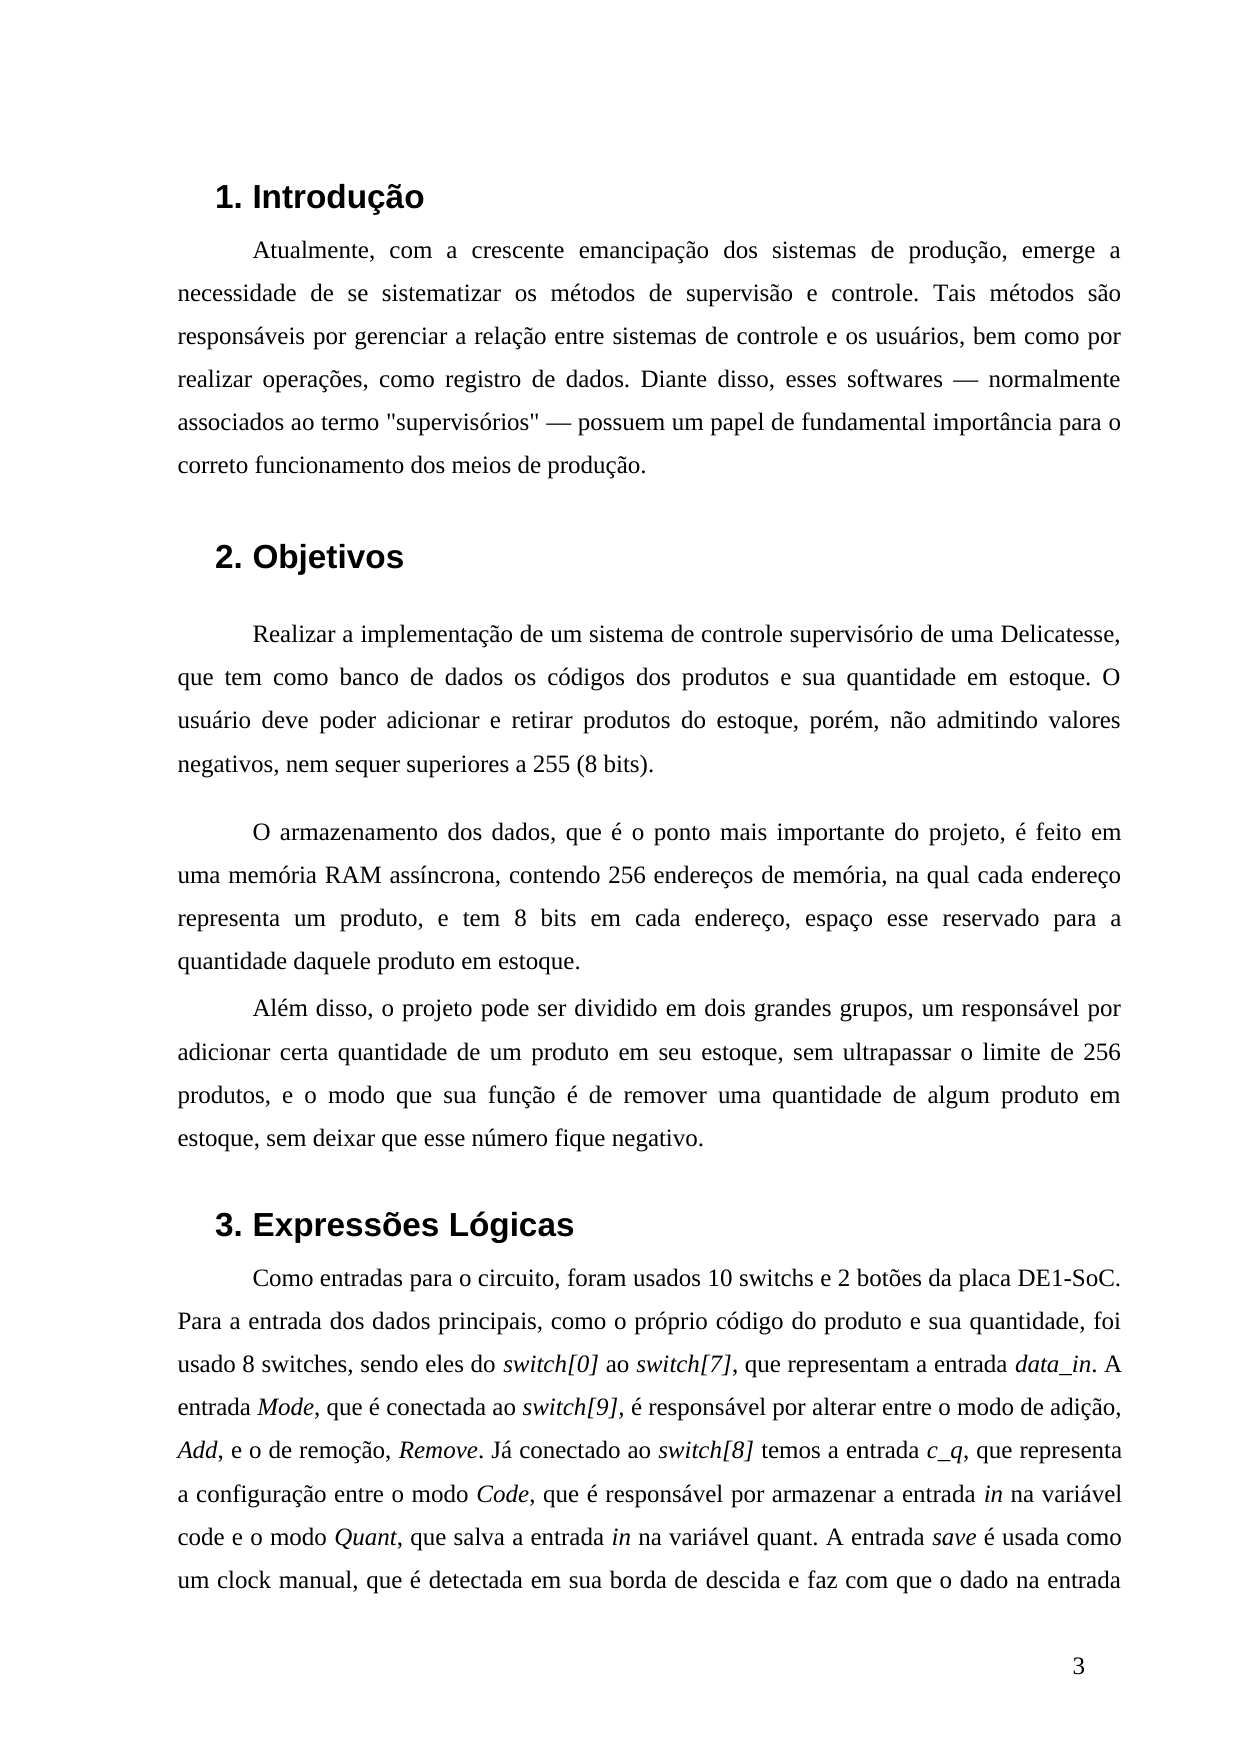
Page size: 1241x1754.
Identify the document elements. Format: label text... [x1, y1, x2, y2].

text O armazenamento dos dados, que é o ponto mais importante do projeto, é feito em uma memória RAM assíncrona, contendo 256 endereços de memória, na qual cada endereço representa um produto, e tem 8 bits em cada endereço, espaço esse reservado para a quantidade daquele produto em estoque. [177, 817, 1122, 975]
text Realizar a implementação de um sistema de controle supervisório de uma Delicatesse, que tem como banco de dados os códigos dos produtos e sua quantidade em estoque. O usuário deve poder adicionar e retirar produtos do estoque, porém, não admitindo valores negativos, nem sequer superiores a 255 (8 bits). [177, 619, 1122, 777]
text Atualmente, com a crescente emancipação dos sistemas de produção, emerge a necessidade de se sistematizar os métodos de supervisão e controle. Tais métodos são responsáveis por gerenciar a relação entre sistemas de controle e os usuários, bem como por realizar operações, como registro de dados. Diante disso, esses softwares — normalmente associados ao termo "supervisórios" — possuem um papel de fundamental importância para o correto funcionamento dos meios de produção. [177, 235, 1122, 479]
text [177, 1263, 1122, 1594]
list Introdução [215, 177, 1122, 216]
text Além disso, o projeto pode ser dividido em dois grandes grupos, um responsável por adicionar certa quantidade de um produto em seu estoque, sem ultrapassar o limite de 256 produtos, e o modo que sua função é de remover uma quantidade de algum produto em estoque, sem deixar que esse número fique negativo. [177, 993, 1122, 1152]
list Expressões Lógicas [215, 1205, 1122, 1244]
list Objetivos [215, 537, 1122, 575]
